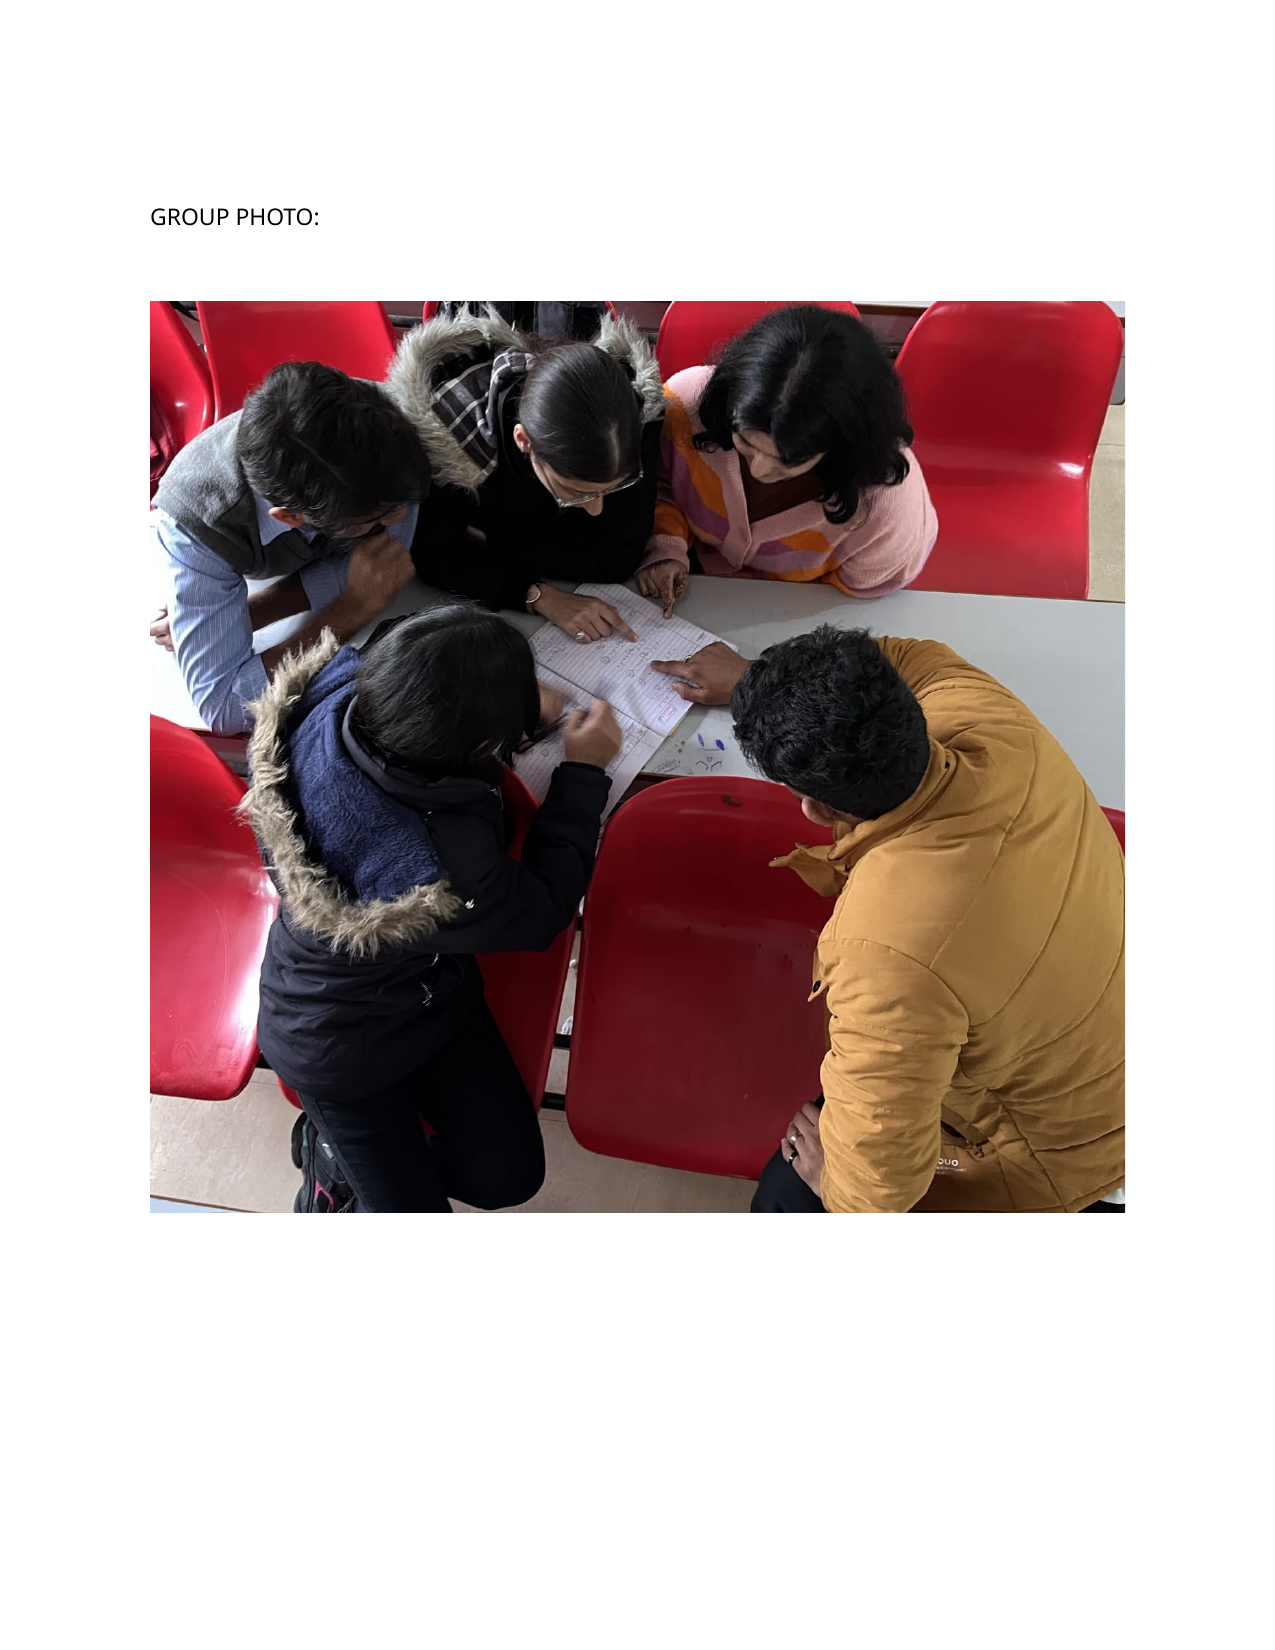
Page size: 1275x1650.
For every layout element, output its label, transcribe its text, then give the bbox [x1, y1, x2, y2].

text GROUP PHOTO: [150, 200, 1125, 232]
picture [150, 301, 1125, 1213]
